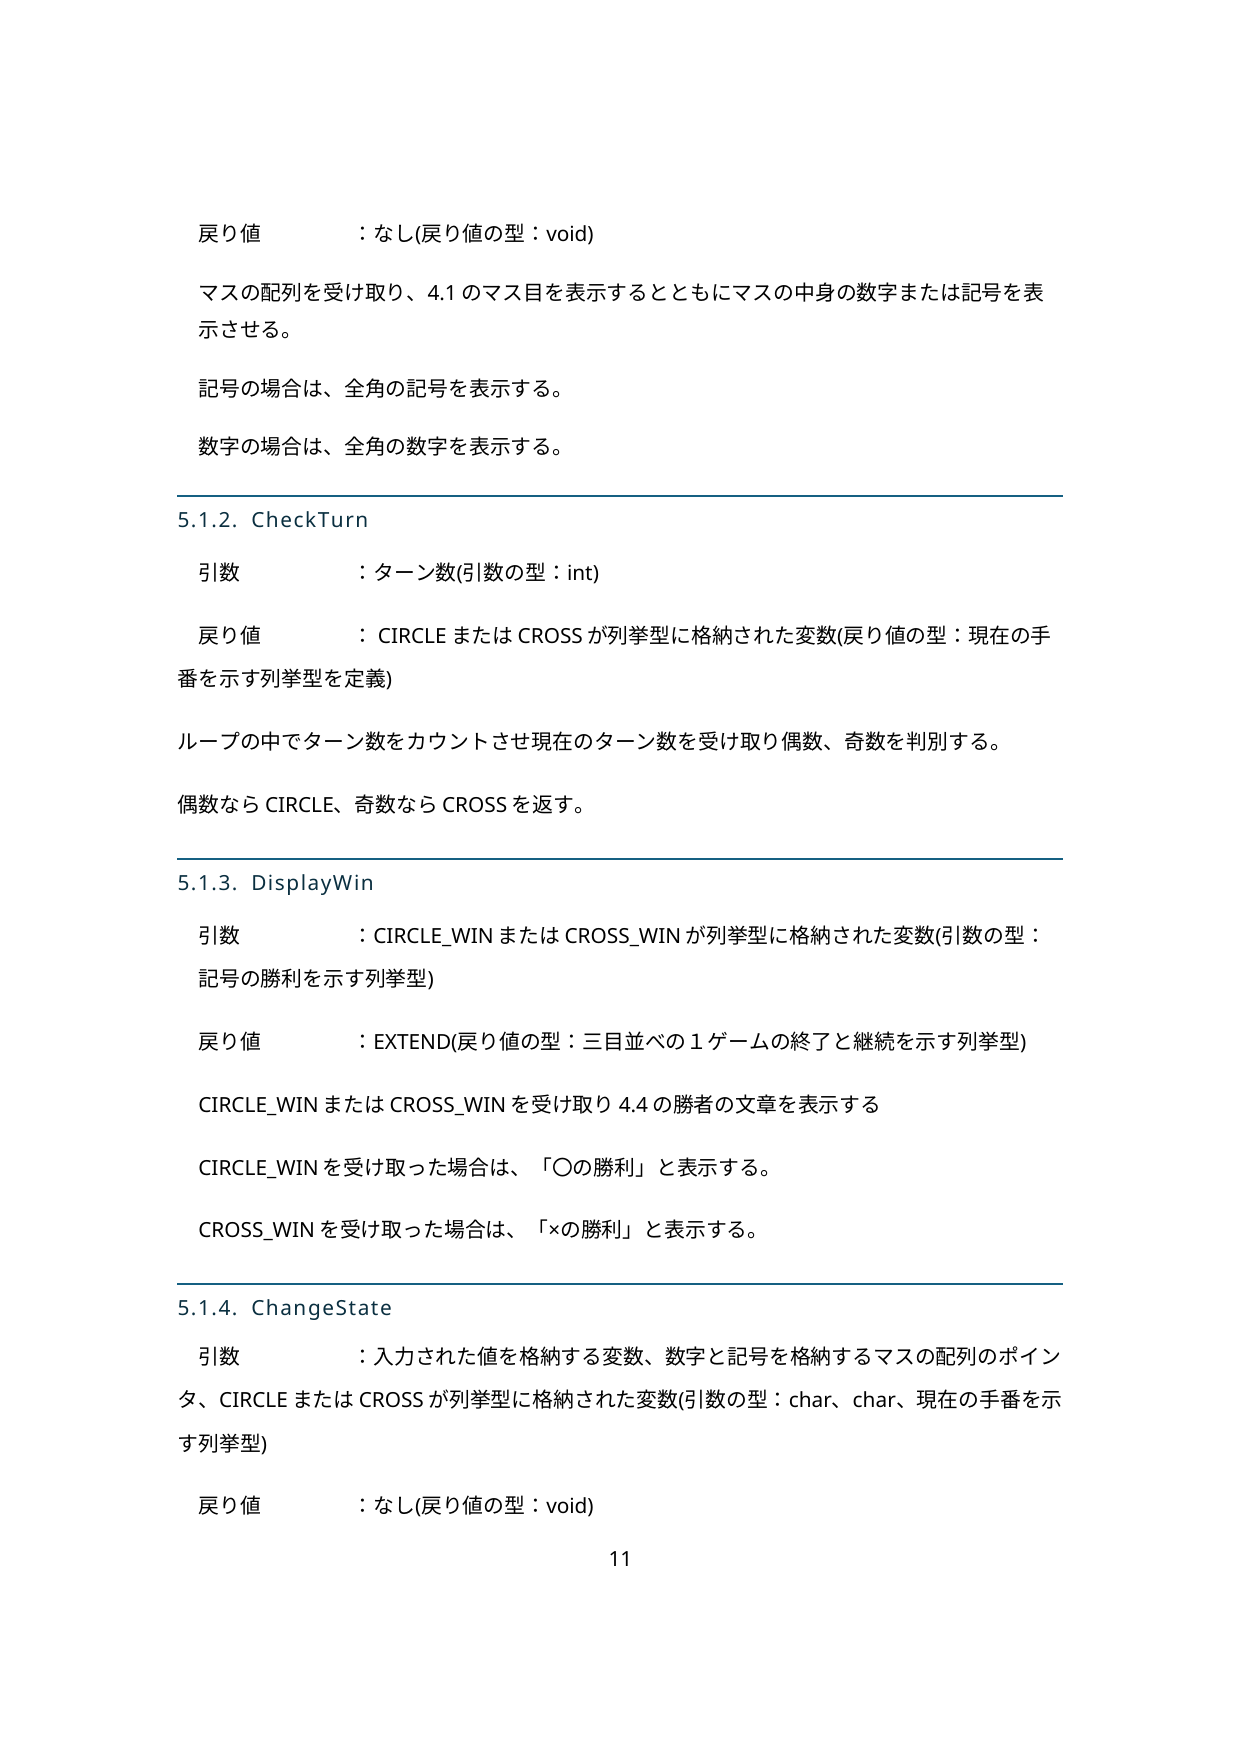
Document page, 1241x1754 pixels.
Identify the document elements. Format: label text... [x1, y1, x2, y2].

text 戻り値 ：EXTEND(戻り値の型：三目並べの１ゲームの終了と継続を示す列挙型) [198, 1022, 1063, 1059]
text CIRCLE_WINまたはCROSS_WINを受け取り4.4の勝者の文章を表示する [198, 1084, 1063, 1122]
text 数字の場合は、全角の数字を表示する。 [198, 427, 1063, 464]
subtitle DisplayWin [177, 860, 1063, 901]
subtitle CheckTurn [177, 497, 1063, 538]
text 偶数ならCIRCLE、奇数ならCROSSを返す。 [177, 785, 1063, 822]
subtitle ChangeState [177, 1285, 1063, 1327]
text マスの配列を受け取り、4.1のマス目を表示するとともにマスの中身の数字または記号を表示させる。 [198, 272, 1063, 347]
text 引数 ：CIRCLE_WINまたはCROSS_WINが列挙型に格納された変数(引数の型：記号の勝利を示す列挙型) [198, 916, 1063, 996]
text 戻り値 ：なし(戻り値の型：void) [198, 214, 1063, 252]
text CIRCLE_WINを受け取った場合は、「〇の勝利」と表示する。 [198, 1147, 1063, 1185]
text 記号の場合は、全角の記号を表示する。 [198, 368, 1063, 406]
text 戻り値 ： CIRCLEまたはCROSSが列挙型に格納された変数(戻り値の型：現在の手番を示す列挙型を定義) [177, 616, 1063, 697]
text CROSS_WINを受け取った場合は、「×の勝利」と表示する。 [198, 1210, 1063, 1248]
text 戻り値 ：なし(戻り値の型：void) [198, 1486, 1063, 1523]
text ループの中でターン数をカウントさせ現在のターン数を受け取り偶数、奇数を判別する。 [177, 722, 1063, 759]
text 引数 ：ターン数(引数の型：int) [177, 553, 1063, 591]
text 引数 ：入力された値を格納する変数、数字と記号を格納するマスの配列のポインタ、CIRCLEまたはCROSSが列挙型に格納された変数(引数の型：char、char、現在の手番を示す列挙型) [177, 1337, 1063, 1461]
